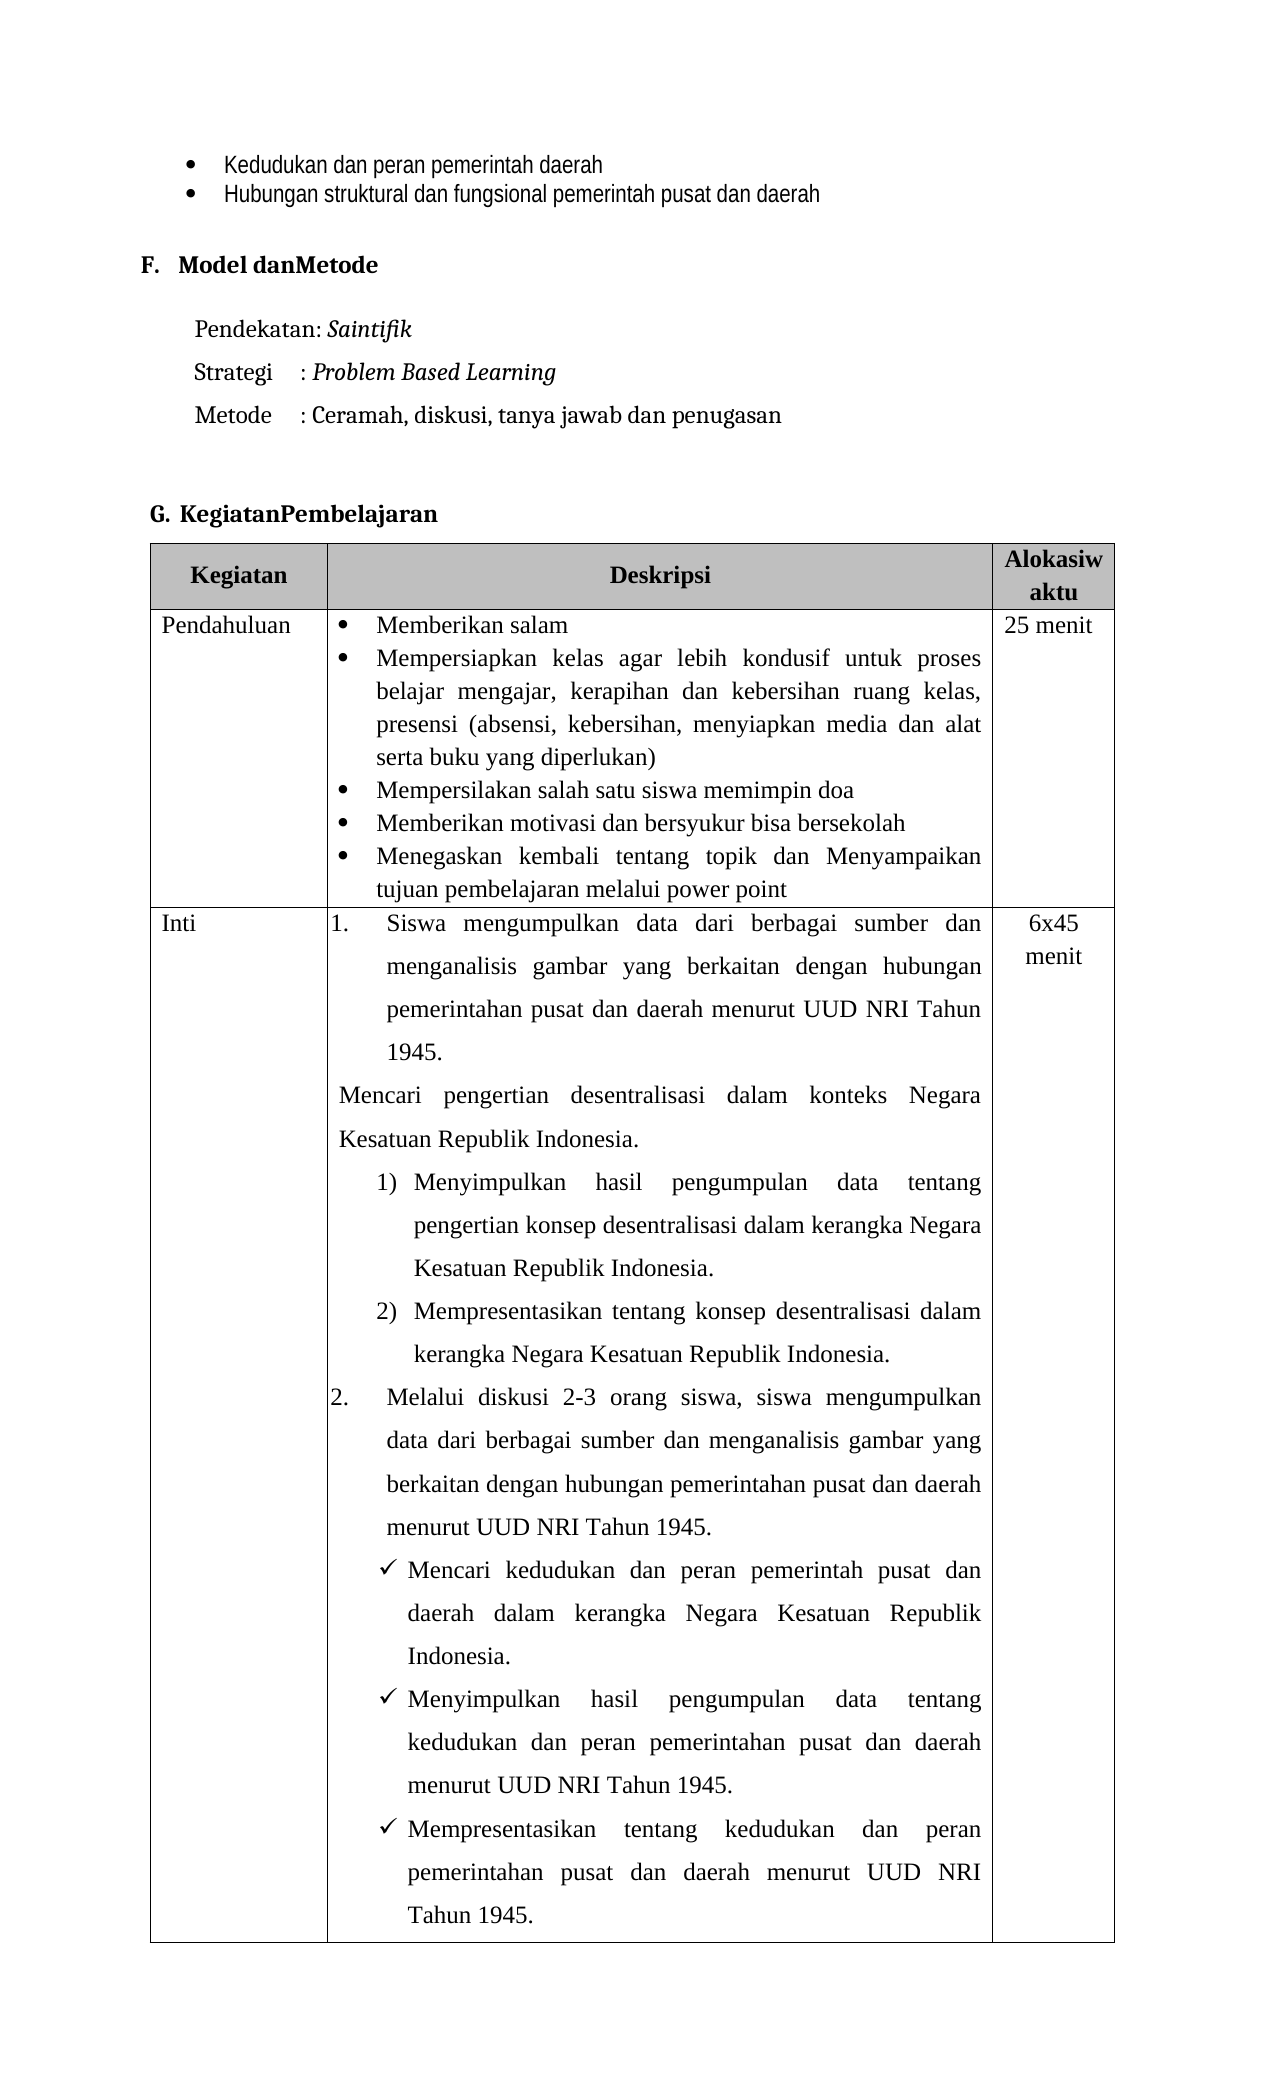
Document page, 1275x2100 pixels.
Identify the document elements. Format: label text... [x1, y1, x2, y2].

list Metode : Ceramah, diskusi, tanya jawab dan penugasan [194, 401, 1125, 430]
list KegiatanPembelajaran [150, 500, 1125, 528]
table_header Deskripsi [328, 544, 992, 609]
list Model danMetode [141, 251, 1125, 279]
list Pendekatan: Saintifik [194, 315, 1125, 343]
table_header Alokasiwaktu [993, 544, 1114, 609]
list Strategi : Problem Based Learning [194, 358, 1125, 387]
list Hubungan struktural dan fungsional pemerintah pusat dan daerah [186, 179, 1125, 208]
list Kedudukan dan peran pemerintah daerah [186, 150, 1125, 179]
table_cell Memberikan salam Mempersiapkan kelas agar lebih kondusif untuk proses belajar mengajar, kerapihan dan kebersihan ruang kelas, presensi (absensi, kebersihan, menyiapkan media dan alat serta buku yang diperlukan) Mempersilakan salah satu siswa memimpin doa Memberikan motivasi dan bersyukur bisa bersekolah Menegaskan kembali tentang topik dan Menyampaikan tujuan pembelajaran melalui power point [328, 610, 992, 907]
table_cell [328, 908, 992, 1942]
table_cell 25 menit [993, 610, 1114, 907]
table_cell Pendahuluan [151, 610, 327, 907]
table_cell 6x45 menit [993, 908, 1114, 1942]
table_header Kegiatan [151, 544, 327, 609]
table_cell Inti [151, 908, 327, 1942]
